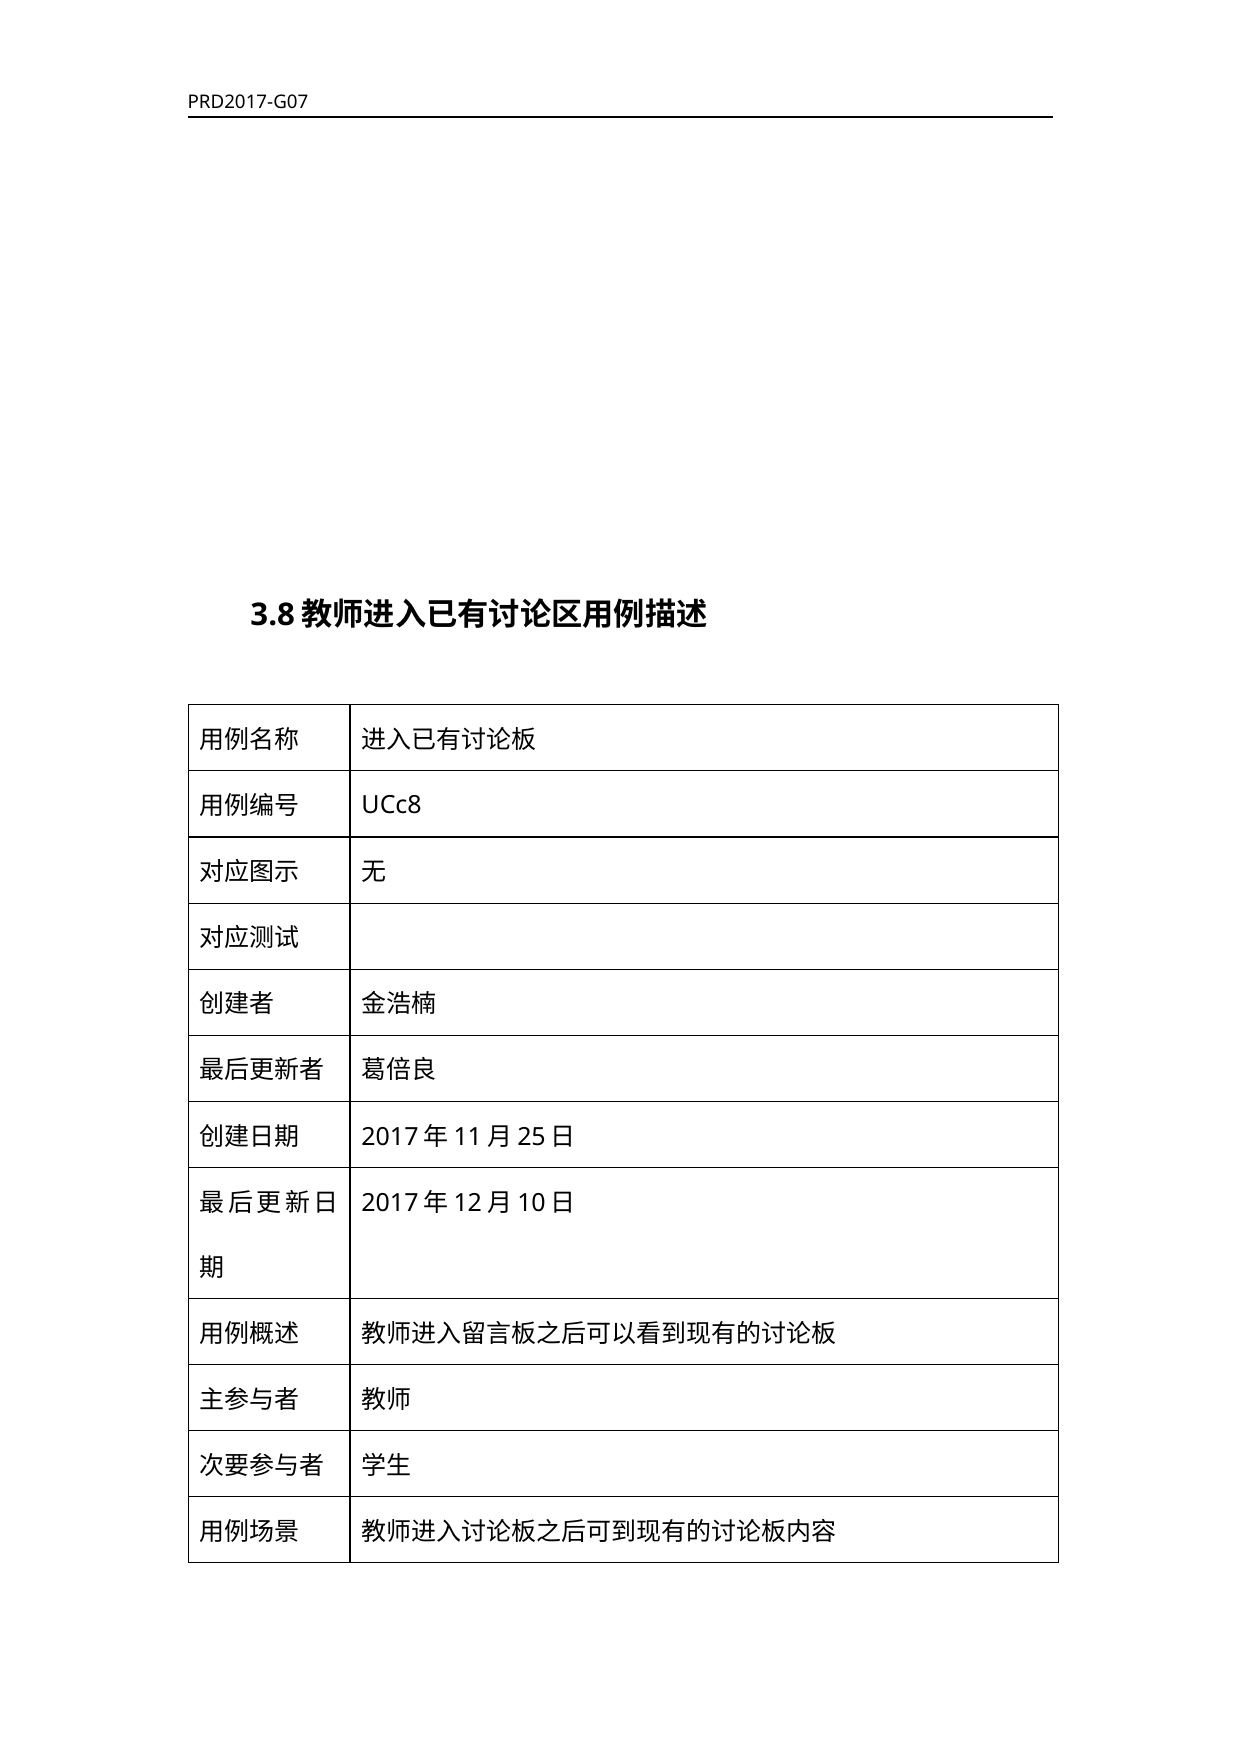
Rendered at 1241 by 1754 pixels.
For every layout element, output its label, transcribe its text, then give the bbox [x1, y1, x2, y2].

table_cell 用例编号 [189, 771, 349, 836]
table_cell 最后更新者 [189, 1036, 349, 1101]
table_cell UCc8 [351, 771, 1058, 836]
subtitle 3.8教师进入已有讨论区用例描述 [187, 579, 1053, 644]
table_cell 2017年11月25日 [351, 1102, 1058, 1167]
table_cell 无 [351, 838, 1058, 902]
table_header 用例名称 [189, 705, 349, 770]
table_cell 教师 [351, 1365, 1058, 1430]
table_cell 最后更新日期 [189, 1168, 349, 1298]
table_cell 教师进入讨论板之后可到现有的讨论板内容 [351, 1497, 1058, 1562]
table_cell 主参与者 [189, 1365, 349, 1430]
table_cell 学生 [351, 1431, 1058, 1496]
table_cell 对应测试 [189, 904, 349, 968]
table_cell 创建日期 [189, 1102, 349, 1167]
table_cell 次要参与者 [189, 1431, 349, 1496]
table_cell 用例场景 [189, 1497, 349, 1562]
table_cell [351, 904, 1058, 968]
table_cell 金浩楠 [351, 970, 1058, 1034]
table_cell 2017年12月10日 [351, 1168, 1058, 1298]
table_header 进入已有讨论板 [351, 705, 1058, 770]
table_cell 教师进入留言板之后可以看到现有的讨论板 [351, 1299, 1058, 1364]
table_cell 用例概述 [189, 1299, 349, 1364]
table_cell 葛倍良 [351, 1036, 1058, 1101]
table_cell 创建者 [189, 970, 349, 1034]
table_cell 对应图示 [189, 838, 349, 902]
